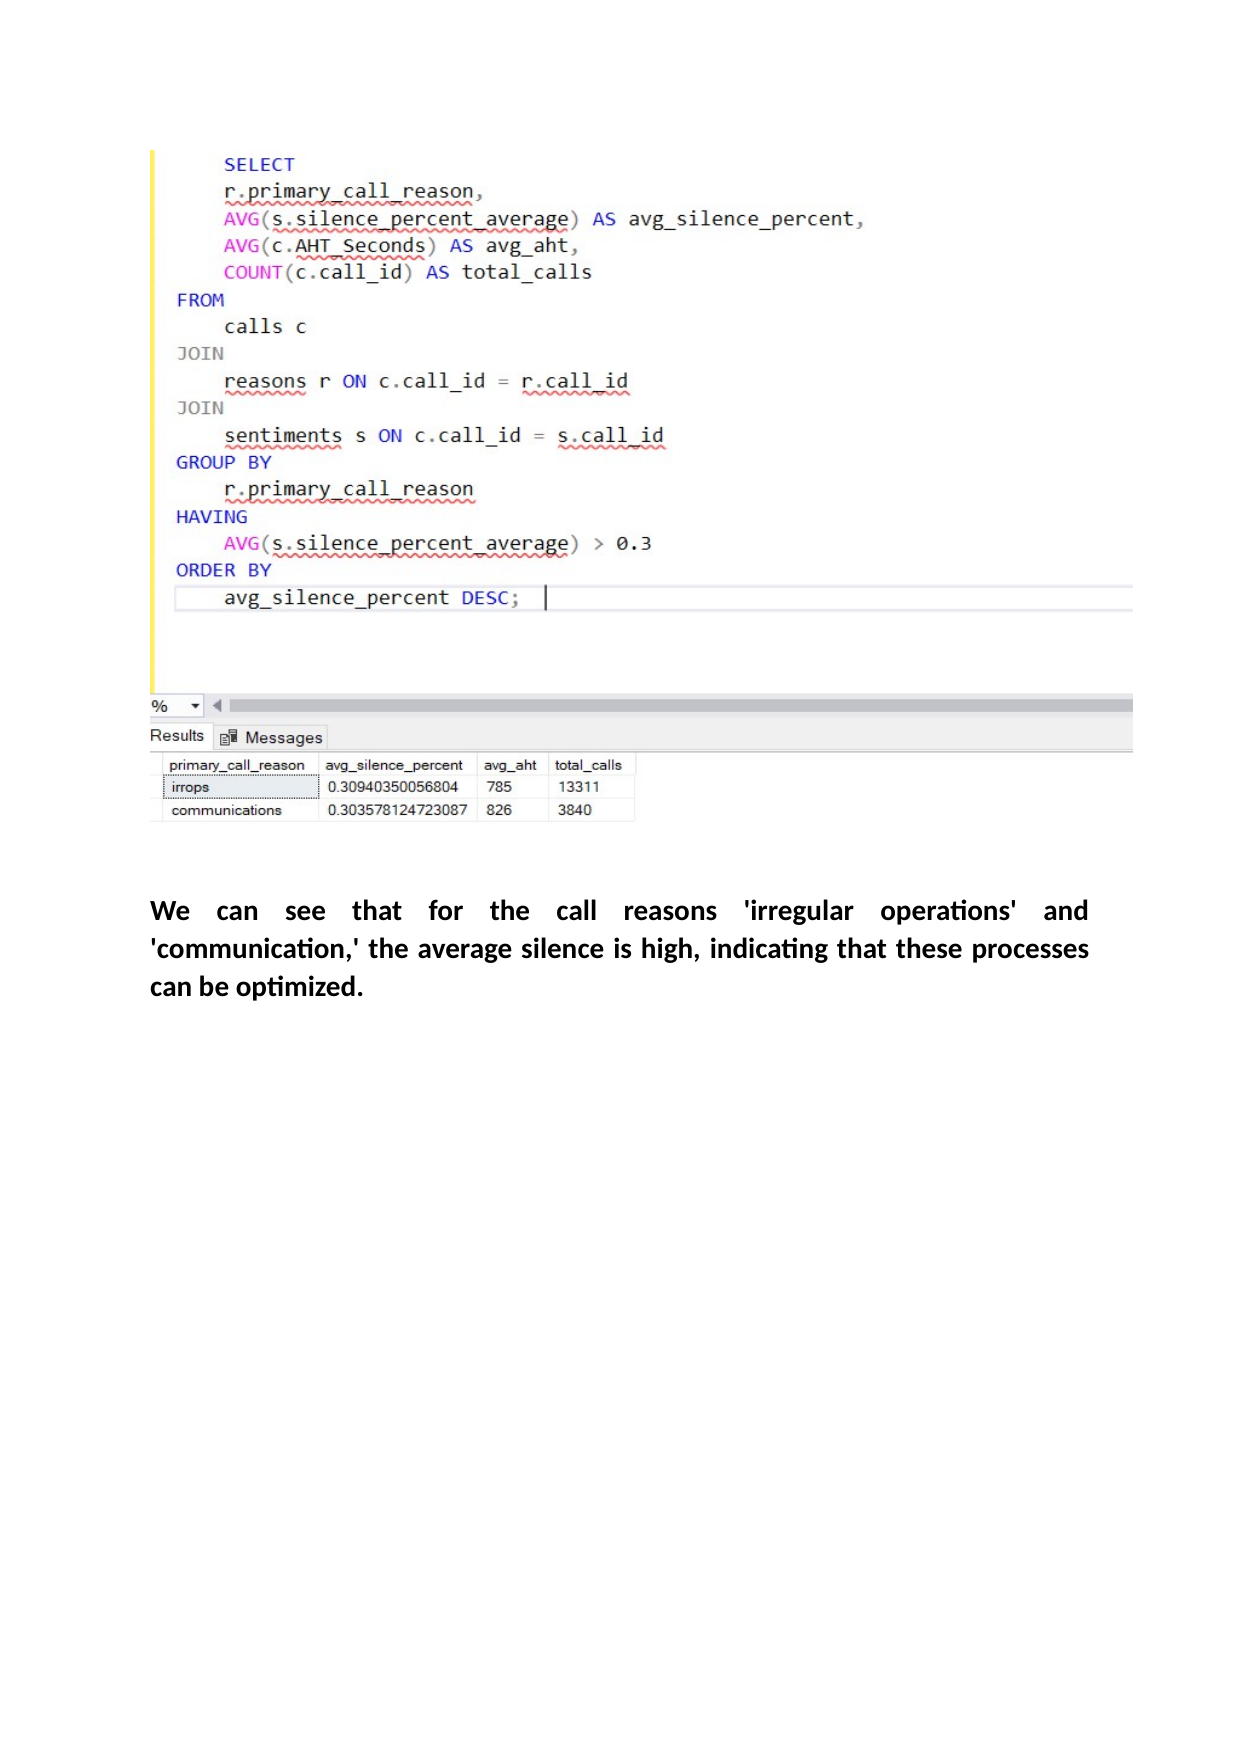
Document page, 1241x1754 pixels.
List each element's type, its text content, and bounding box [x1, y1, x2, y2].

text We can see that for the call reasons 'irregular operations' and 'communication,' the average silence is high, indicating that these processes can be optimized. [150, 892, 1090, 1004]
picture [150, 150, 1133, 873]
